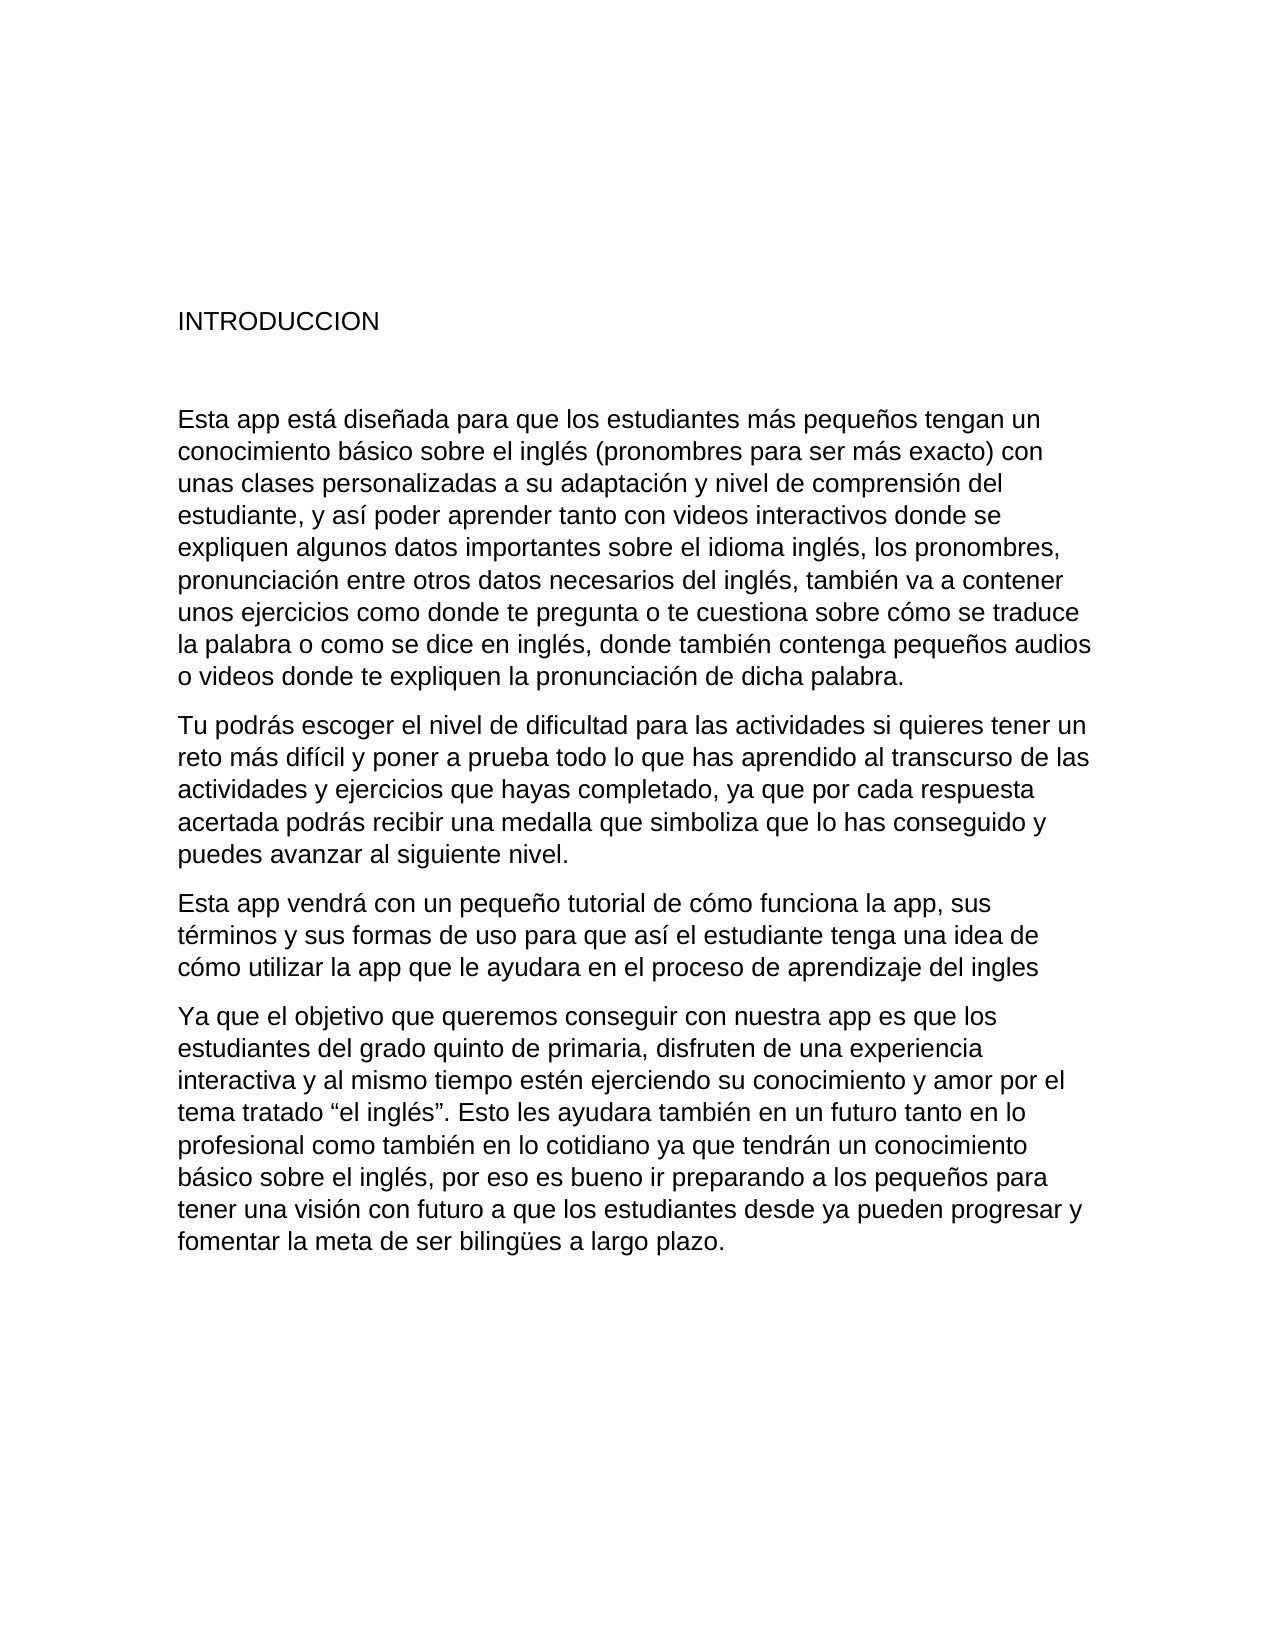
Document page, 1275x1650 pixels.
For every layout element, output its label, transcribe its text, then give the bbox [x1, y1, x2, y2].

text Esta app vendrá con un pequeño tutorial de cómo funciona la app, sus términos y sus formas de uso para que así el estudiante tenga una idea de cómo utilizar la app que le ayudara en el proceso de aprendizaje del ingles [177, 888, 1098, 982]
text Tu podrás escoger el nivel de dificultad para las actividades si quieres tener un reto más difícil y poner a prueba todo lo que has aprendido al transcurso de las actividades y ejercicios que hayas completado, ya que por cada respuesta acertada podrás recibir una medalla que simboliza que lo has conseguido y puedes avanzar al siguiente nivel. [177, 710, 1098, 869]
text Esta app está diseñada para que los estudiantes más pequeños tengan un conocimiento básico sobre el inglés (pronombres para ser más exacto) con unas clases personalizadas a su adaptación y nivel de comprensión del estudiante, y así poder aprender tanto con videos interactivos donde se expliquen algunos datos importantes sobre el idioma inglés, los pronombres, pronunciación entre otros datos necesarios del inglés, también va a contener unos ejercicios como donde te pregunta o te cuestiona sobre cómo se traduce la palabra o como se dice en inglés, donde también contenga pequeños audios o videos donde te expliquen la pronunciación de dicha palabra. [177, 404, 1098, 691]
text INTRODUCCION [177, 306, 1098, 336]
text Ya que el objetivo que queremos conseguir con nuestra app es que los estudiantes del grado quinto de primaria, disfruten de una experiencia interactiva y al mismo tiempo estén ejerciendo su conocimiento y amor por el tema tratado “el inglés”. Esto les ayudara también en un futuro tanto en lo profesional como también en lo cotidiano ya que tendrán un conocimiento básico sobre el inglés, por eso es bueno ir preparando a los pequeños para tener una visión con futuro a que los estudiantes desde ya pueden progresar y fomentar la meta de ser bilingües a largo plazo. [177, 1001, 1098, 1256]
